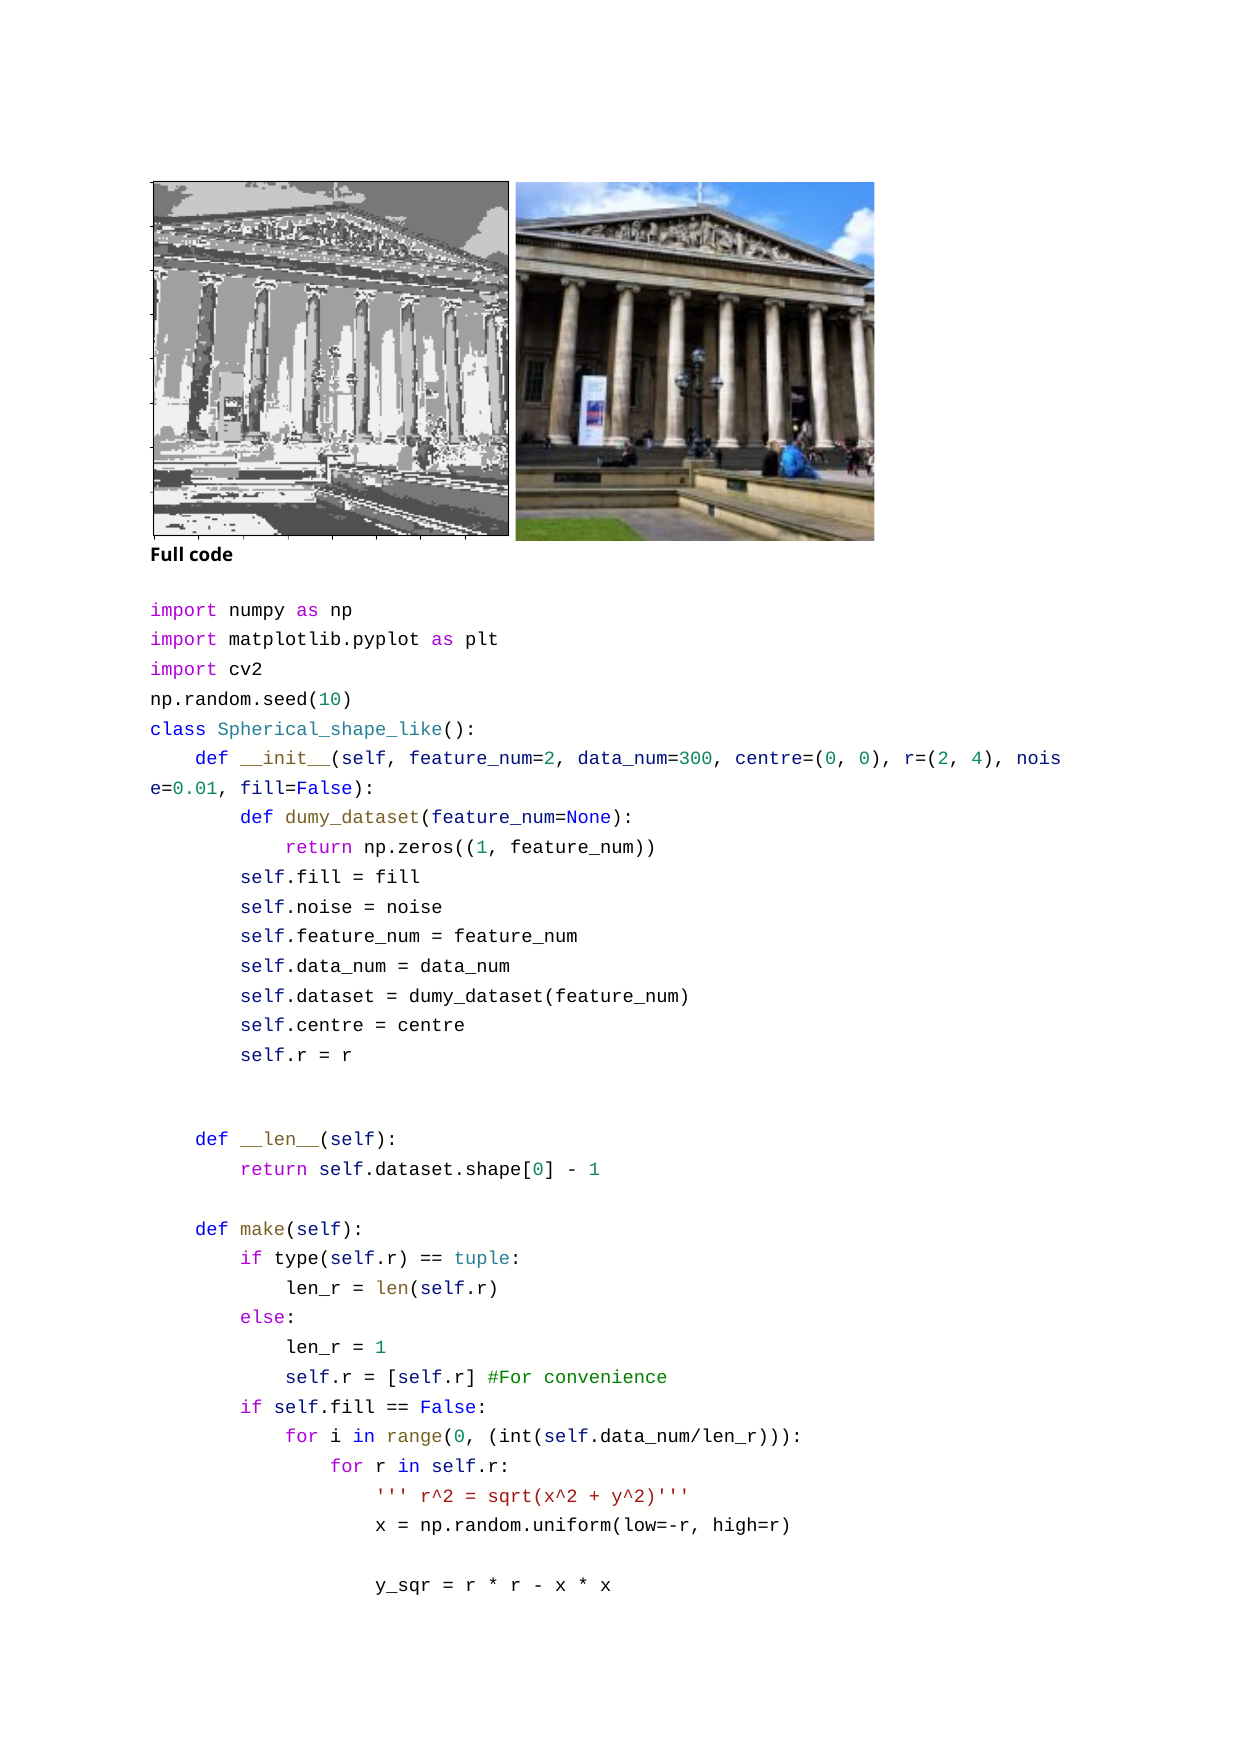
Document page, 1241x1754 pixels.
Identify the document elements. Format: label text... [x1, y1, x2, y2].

text self.data_num = data_num [150, 948, 1090, 978]
text def __init__(self, feature_num=2, data_num=300, centre=(0, 0), r=(2, 4), noise=0.01, fill=False): [150, 741, 1090, 800]
text for i in range(0, (int(self.data_num/len_r))): [150, 1419, 1090, 1448]
picture [150, 177, 875, 542]
text self.r = [self.r] #For convenience [150, 1359, 1090, 1389]
text y_sqr = r * r - x * x [150, 1567, 1090, 1597]
text Full code [150, 541, 1090, 567]
text import matplotlib.pyplot as plt [150, 622, 1090, 651]
text len_r = len(self.r) [150, 1270, 1090, 1300]
text if self.fill == False: [150, 1389, 1090, 1419]
text self.feature_num = feature_num [150, 919, 1090, 948]
text if type(self.r) == tuple: [150, 1241, 1090, 1270]
text self.centre = centre [150, 1008, 1090, 1037]
text import cv2 [150, 651, 1090, 681]
text return self.dataset.shape[0] - 1 [150, 1151, 1090, 1181]
text self.dataset = dumy_dataset(feature_num) [150, 978, 1090, 1008]
text def make(self): [150, 1211, 1090, 1241]
text class Spherical_shape_like(): [150, 711, 1090, 741]
text self.fill = fill [150, 859, 1090, 889]
text self.r = r [150, 1037, 1090, 1067]
text for r in self.r: [150, 1448, 1090, 1478]
text np.random.seed(10) [150, 681, 1090, 711]
text else: [150, 1300, 1090, 1329]
text def dumy_dataset(feature_num=None): [150, 800, 1090, 829]
text x = np.random.uniform(low=-r, high=r) [150, 1508, 1090, 1537]
text ''' r^2 = sqrt(x^2 + y^2)''' [150, 1478, 1090, 1508]
text self.noise = noise [150, 889, 1090, 919]
text len_r = 1 [150, 1329, 1090, 1359]
text import numpy as np [150, 592, 1090, 622]
text def __len__(self): [150, 1122, 1090, 1151]
text return np.zeros((1, feature_num)) [150, 829, 1090, 859]
